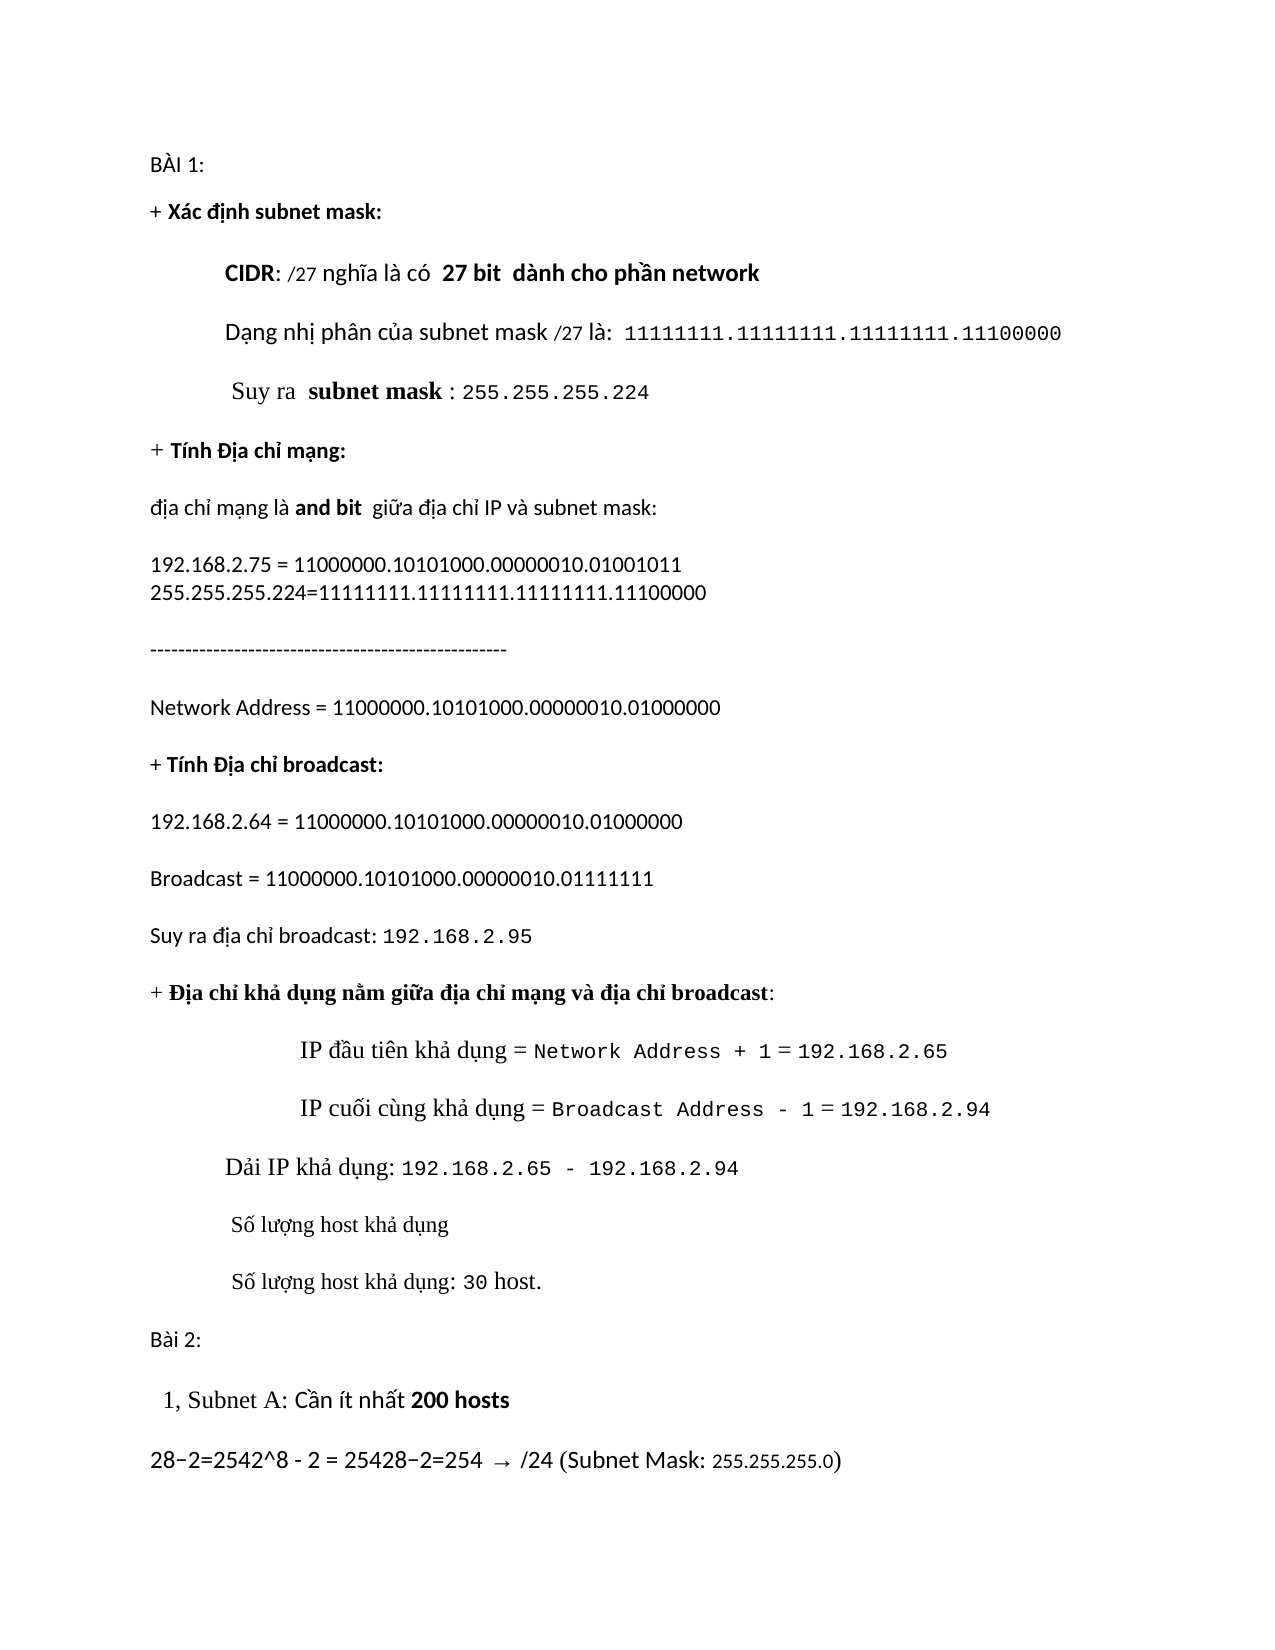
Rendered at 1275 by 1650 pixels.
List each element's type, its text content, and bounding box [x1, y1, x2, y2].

text Suy ra subnet mask : 255.255.255.224 [225, 376, 1125, 406]
text 28−2=2542^8 - 2 = 25428−2=254 → /24 (Subnet Mask: 255.255.255.0) [150, 1444, 1125, 1475]
text Broadcast = 11000000.10101000.00000010.01111111 [150, 864, 1125, 892]
text IP cuối cùng khả dụng = Broadcast Address - 1 = 192.168.2.94 [300, 1093, 1125, 1123]
text 1, Subnet A: Cần ít nhất 200 hosts [150, 1384, 1125, 1415]
text Bài 2: [150, 1325, 1125, 1353]
text địa chỉ mạng là and bit giữa địa chỉ IP và subnet mask: [150, 493, 1125, 521]
text IP đầu tiên khả dụng = Network Address + 1 = 192.168.2.65 [300, 1035, 1125, 1064]
text 192.168.2.75 = 11000000.10101000.00000010.01001011 255.255.255.224=11111111.11111111.11111111.11100000 [150, 550, 1125, 606]
text CIDR: /27 nghĩa là có 27 bit dành cho phần network [225, 257, 1125, 287]
text Dải IP khả dụng: 192.168.2.65 - 192.168.2.94 [225, 1152, 1125, 1182]
text + Xác định subnet mask: [150, 197, 1125, 225]
text + Tính Địa chỉ mạng: [150, 435, 1125, 464]
text Suy ra địa chỉ broadcast: 192.168.2.95 [150, 921, 1125, 950]
text Dạng nhị phân của subnet mask /27 là: 11111111.11111111.11111111.11100000 [225, 316, 1125, 347]
text --------------------------------------------------- [150, 636, 1125, 663]
text 192.168.2.64 = 11000000.10101000.00000010.01000000 [150, 807, 1125, 835]
text Số lượng host khả dụng [225, 1211, 1125, 1237]
text + Địa chỉ khả dụng nằm giữa địa chỉ mạng và địa chỉ broadcast: [150, 979, 1125, 1006]
text BÀI 1: [150, 150, 1125, 178]
text Số lượng host khả dụng: 30 host. [225, 1266, 1125, 1296]
text + Tính Địa chỉ broadcast: [150, 750, 1125, 778]
text Network Address = 11000000.10101000.00000010.01000000 [150, 693, 1125, 721]
